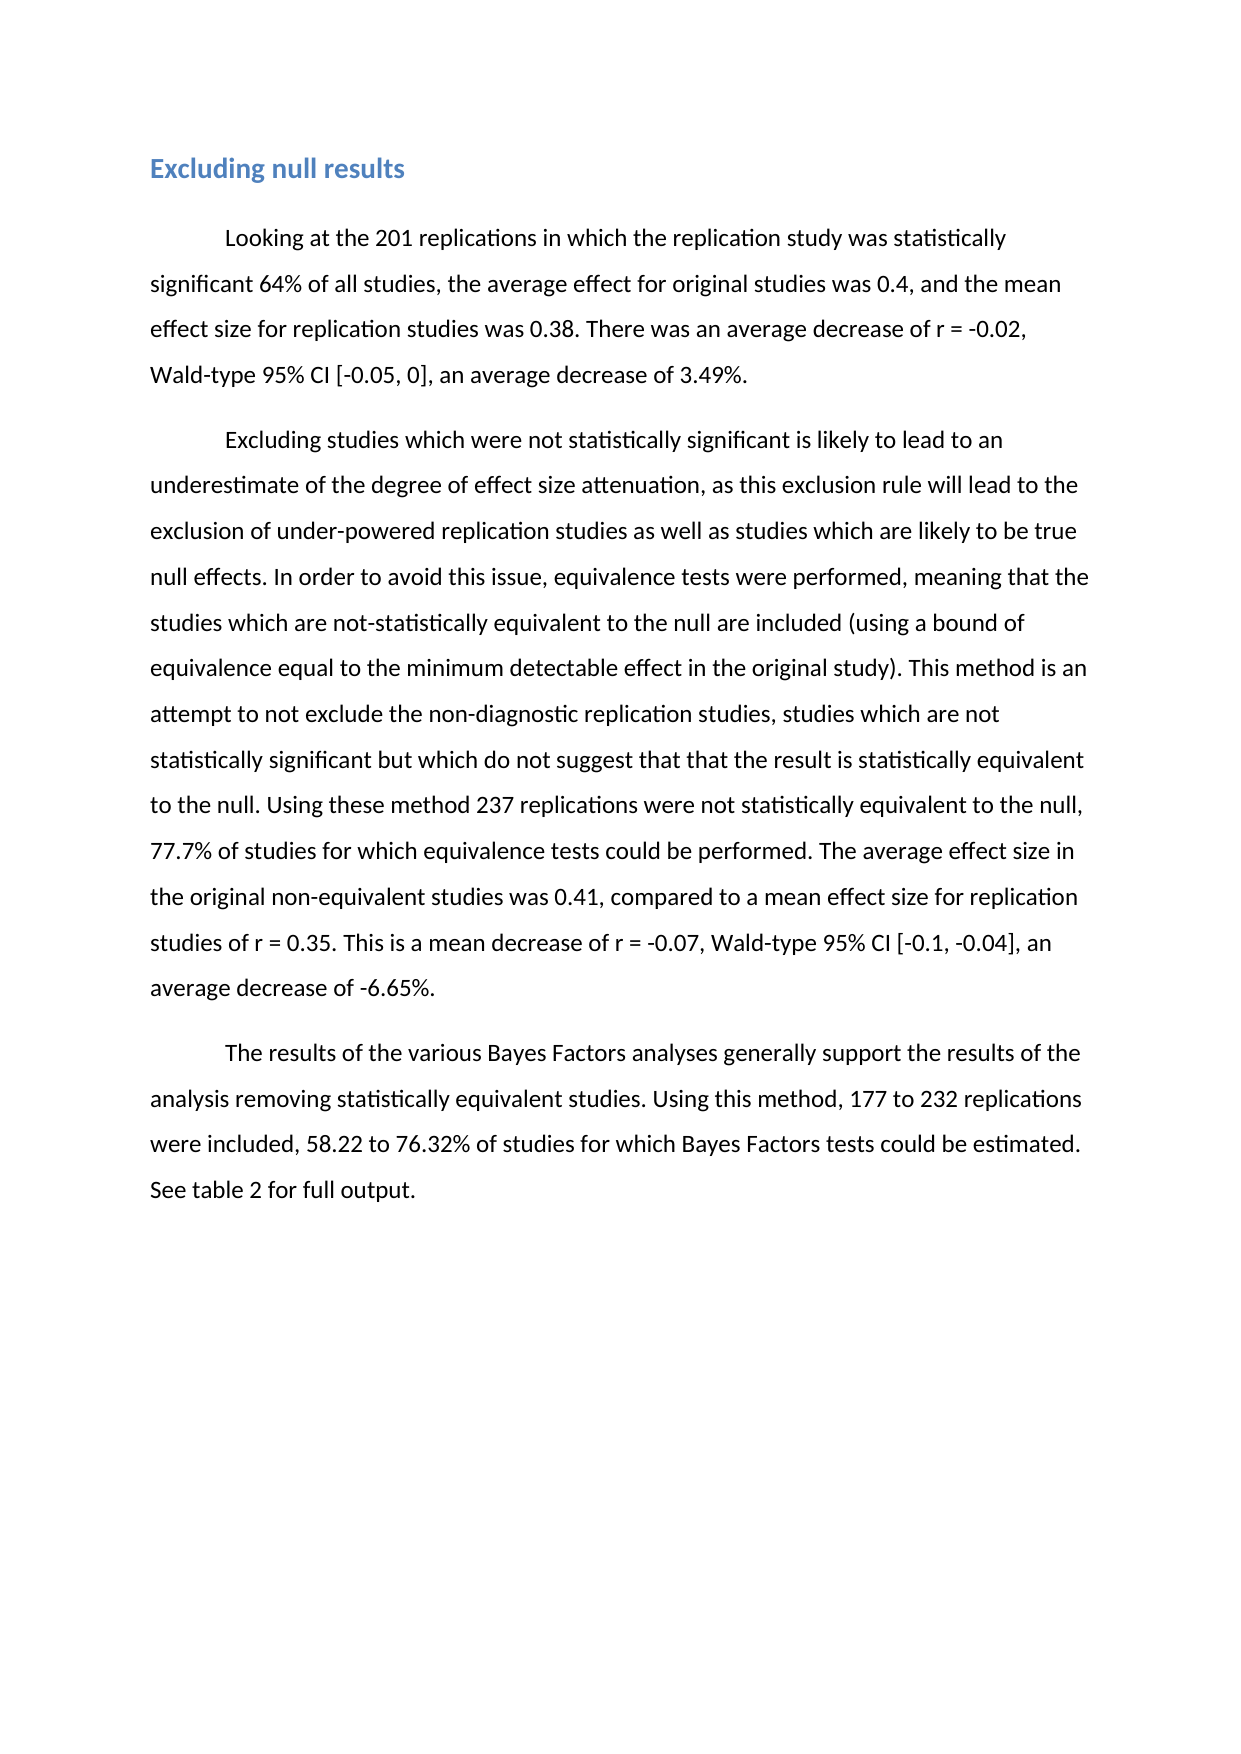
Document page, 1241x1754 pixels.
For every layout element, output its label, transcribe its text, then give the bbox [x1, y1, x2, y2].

text The results of the various Bayes Factors analyses generally support the results of the analysis removing statistically equivalent studies. Using this method, 177 to 232 replications were included, 58.22 to 76.32% of studies for which Bayes Factors tests could be estimated. See table 2 for full output. [150, 1037, 1090, 1205]
text Looking at the 201 replications in which the replication study was statistically significant 64% of all studies, the average effect for original studies was 0.4, and the mean effect size for replication studies was 0.38. There was an average decrease of r = -0.02, Wald-type 95% CI [-0.05, 0], an average decrease of 3.49%. [150, 222, 1090, 390]
text Excluding null results [150, 150, 1090, 186]
text Excluding studies which were not statistically significant is likely to lead to an underestimate of the degree of effect size attenuation, as this exclusion rule will lead to the exclusion of under-powered replication studies as well as studies which are likely to be true null effects. In order to avoid this issue, equivalence tests were performed, meaning that the studies which are not-statistically equivalent to the null are included (using a bound of equivalence equal to the minimum detectable effect in the original study). This method is an attempt to not exclude the non-diagnostic replication studies, studies which are not statistically significant but which do not suggest that that the result is statistically equivalent to the null. Using these method 237 replications were not statistically equivalent to the null, 77.7% of studies for which equivalence tests could be performed. The average effect size in the original non-equivalent studies was 0.41, compared to a mean effect size for replication studies of r = 0.35. This is a mean decrease of r = -0.07, Wald-type 95% CI [-0.1, -0.04], an average decrease of -6.65%. [150, 424, 1090, 1003]
